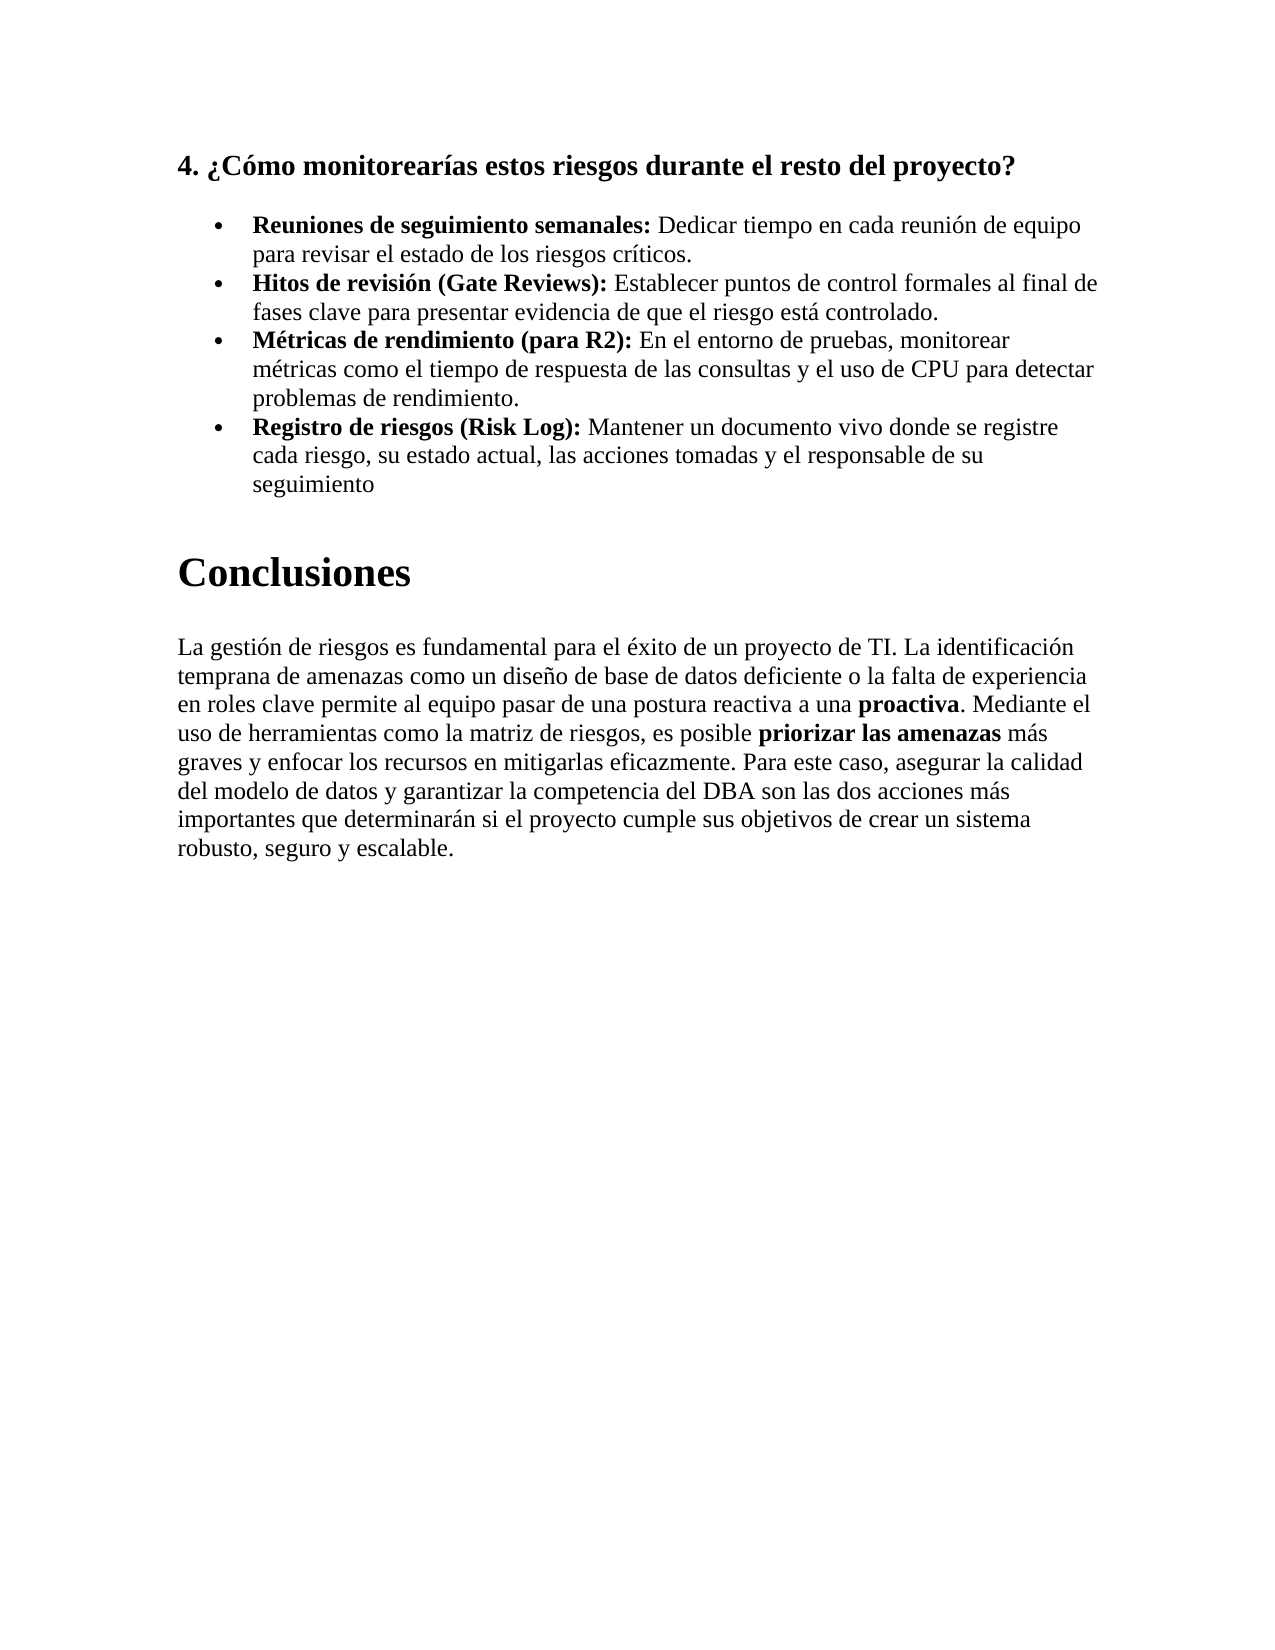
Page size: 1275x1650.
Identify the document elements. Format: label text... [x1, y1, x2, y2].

text La gestión de riesgos es fundamental para el éxito de un proyecto de TI. La identificación temprana de amenazas como un diseño de base de datos deficiente o la falta de experiencia en roles clave permite al equipo pasar de una postura reactiva a una proactiva. Mediante el uso de herramientas como la matriz de riesgos, es posible priorizar las amenazas más graves y enfocar los recursos en mitigarlas eficazmente. Para este caso, asegurar la calidad del modelo de datos y garantizar la competencia del DBA son las dos acciones más importantes que determinarán si el proyecto cumple sus objetivos de crear un sistema robusto, seguro y escalable. [177, 632, 1098, 862]
text 4. ¿Cómo monitorearías estos riesgos durante el resto del proyecto? [177, 148, 1098, 181]
list Hitos de revisión (Gate Reviews): Establecer puntos de control formales al final de fases clave para presentar evidencia de que el riesgo está controlado. [215, 268, 1098, 325]
subtitle Conclusiones [177, 548, 1098, 596]
list Métricas de rendimiento (para R2): En el entorno de pruebas, monitorear métricas como el tiempo de respuesta de las consultas y el uso de CPU para detectar problemas de rendimiento. [215, 325, 1098, 412]
list Registro de riesgos (Risk Log): Mantener un documento vivo donde se registre cada riesgo, su estado actual, las acciones tomadas y el responsable de su seguimiento [215, 412, 1098, 498]
list Reuniones de seguimiento semanales: Dedicar tiempo en cada reunión de equipo para revisar el estado de los riesgos críticos. [215, 210, 1098, 268]
